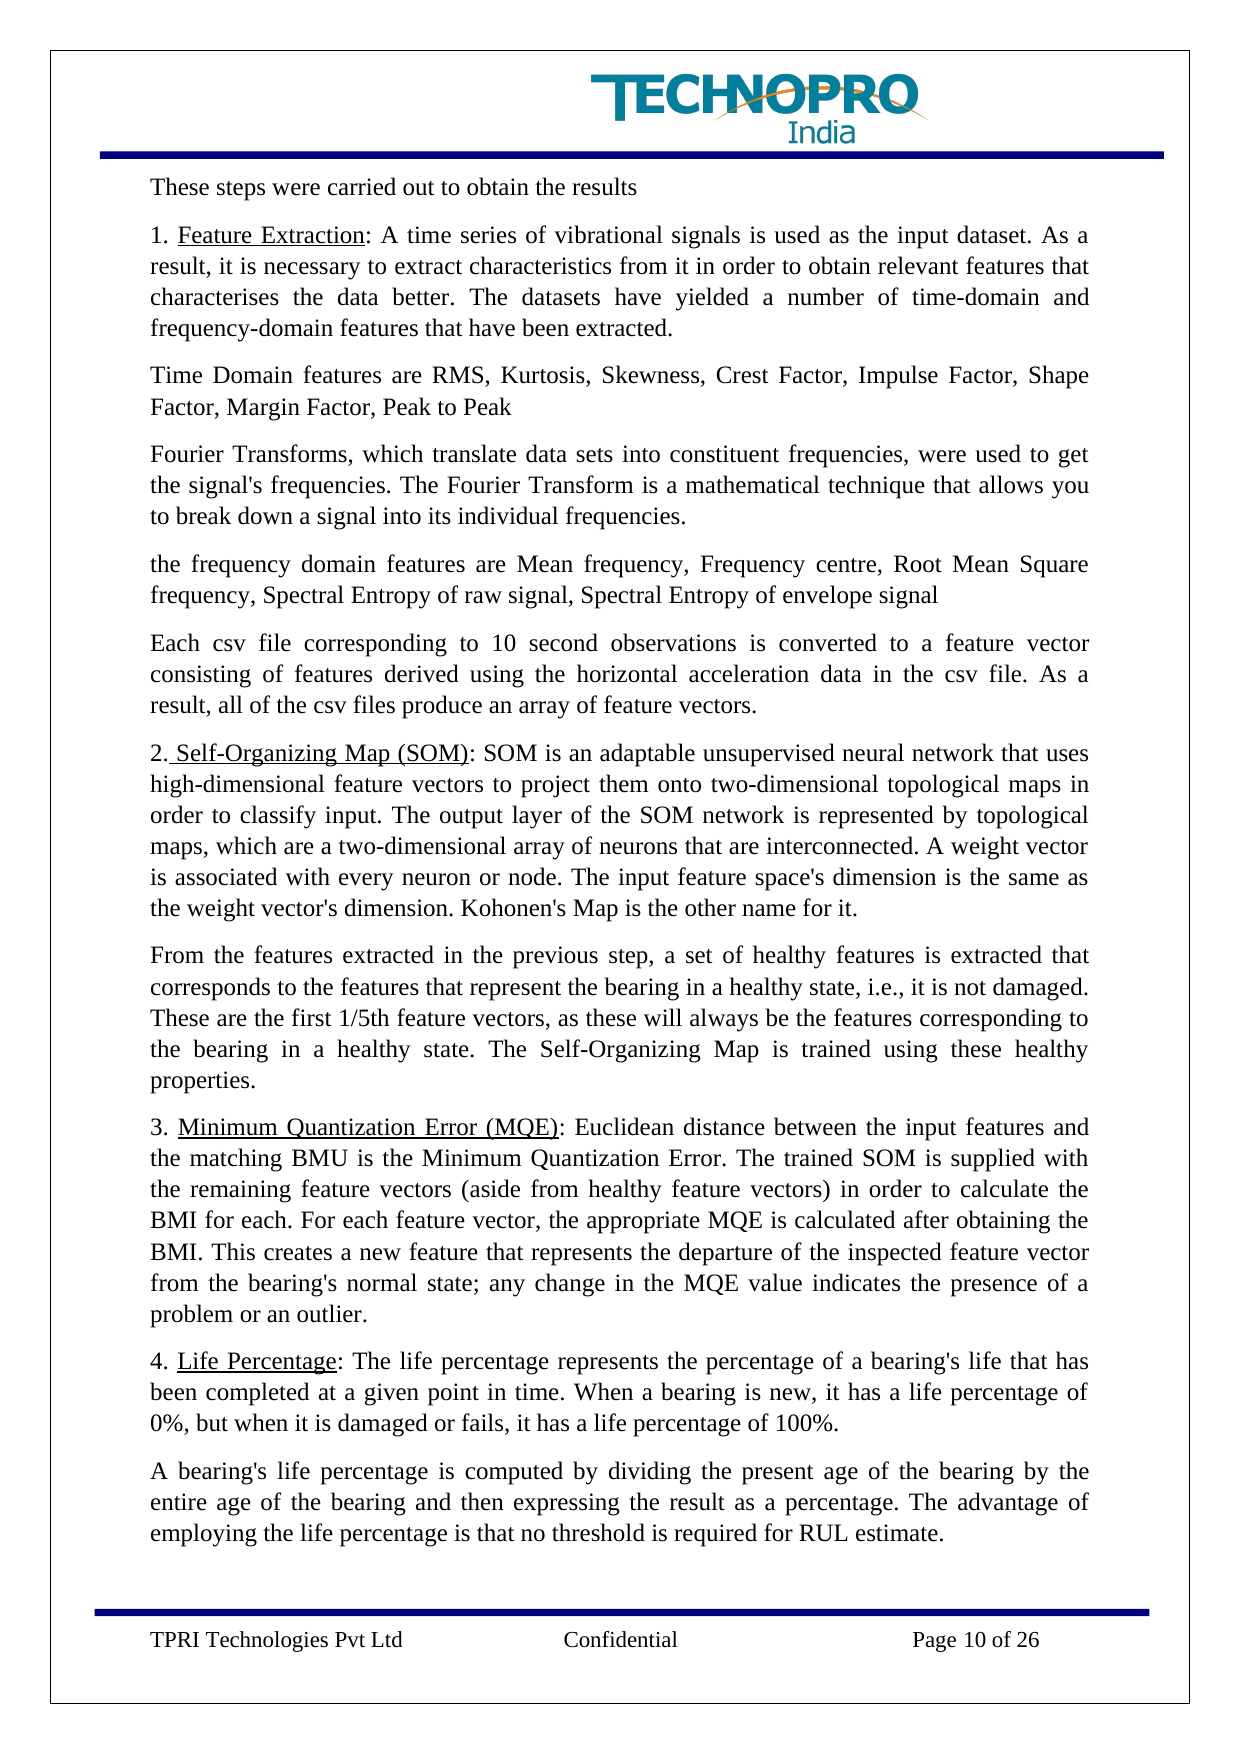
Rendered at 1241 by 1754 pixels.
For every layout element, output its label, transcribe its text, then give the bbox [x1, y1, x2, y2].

text 2. Self-Organizing Map (SOM): SOM is an adaptable unsupervised neural network that uses high-dimensional feature vectors to project them onto two-dimensional topological maps in order to classify input. The output layer of the SOM network is represented by topological maps, which are a two-dimensional array of neurons that are interconnected. A weight vector is associated with every neuron or node. The input feature space's dimension is the same as the weight vector's dimension. Kohonen's Map is the other name for it. [150, 738, 1090, 922]
text the frequency domain features are Mean frequency, Frequency centre, Root Mean Square frequency, Spectral Entropy of raw signal, Spectral Entropy of envelope signal [150, 549, 1090, 609]
picture [590, 73, 929, 144]
picture [771, 82, 794, 106]
picture [804, 129, 811, 144]
text 1. Feature Extraction: A time series of vibrational signals is used as the input dataset. As a result, it is necessary to extract characteristics from it in order to obtain relevant features that characterises the data better. The datasets have yielded a number of time-domain and frequency-domain features that have been extracted. [150, 220, 1090, 342]
text From the features extracted in the previous step, a set of healthy features is extracted that corresponds to the features that represent the bearing in a healthy state, i.e., it is not damaged. These are the first 1/5th feature vectors, as these will always be the features corresponding to the bearing in a healthy state. The Self-Organizing Map is trained using these healthy properties. [150, 941, 1090, 1093]
picture [820, 130, 828, 140]
text Time Domain features are RMS, Kurtosis, Skewness, Crest Factor, Impulse Factor, Shape Factor, Margin Factor, Peak to Peak [150, 361, 1090, 420]
picture [890, 82, 907, 106]
picture [843, 134, 851, 140]
text 4. Life Percentage: The life percentage represents the percentage of a bearing's life that has been completed at a given point in time. When a bearing is new, it has a life percentage of 0%, but when it is damaged or fails, it has a life percentage of 100%. [150, 1346, 1090, 1437]
text A bearing's life percentage is computed by dividing the present age of the bearing by the entire age of the bearing and then expressing the result as a percentage. The advantage of employing the life percentage is that no threshold is required for RUL estimate. [150, 1456, 1090, 1547]
text Fourier Transforms, which translate data sets into constituent frequencies, were used to get the signal's frequencies. The Fourier Transform is a mathematical technique that allows you to break down a signal into its individual frequencies. [150, 439, 1090, 530]
text Each csv file corresponding to 10 second observations is converted to a feature vector consisting of features derived using the horizontal acceleration data in the csv file. As a result, all of the csv files produce an array of feature vectors. [150, 628, 1090, 719]
text These steps were carried out to obtain the results [150, 172, 1090, 201]
text 3. Minimum Quantization Error (MQE): Euclidean distance between the input features and the matching BMU is the Minimum Quantization Error. The trained SOM is supplied with the remaining feature vectors (aside from healthy feature vectors) in order to calculate the BMI for each. For each feature vector, the appropriate MQE is calculated after obtaining the BMI. This creates a new feature that represents the departure of the inspected feature vector from the bearing's normal state; any change in the MQE value indicates the presence of a problem or an outlier. [150, 1112, 1090, 1327]
